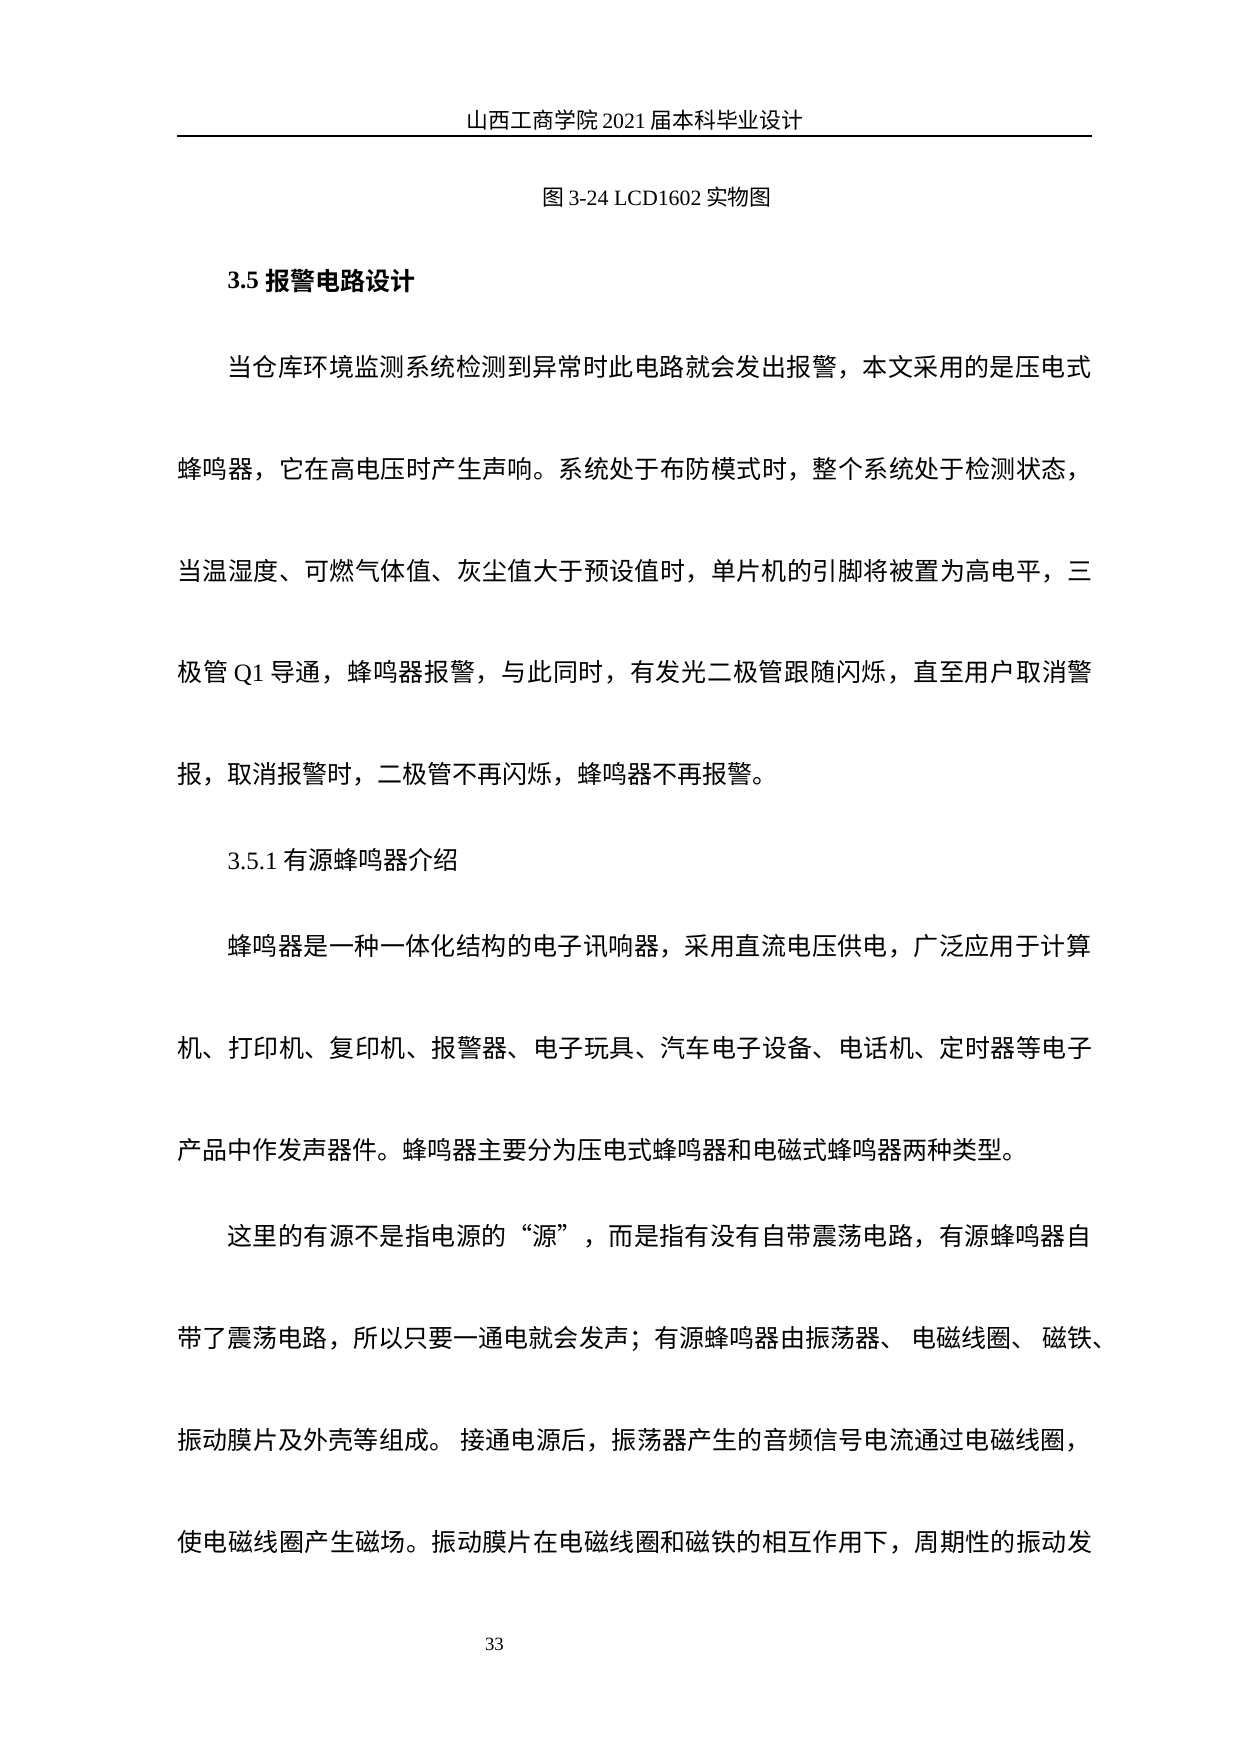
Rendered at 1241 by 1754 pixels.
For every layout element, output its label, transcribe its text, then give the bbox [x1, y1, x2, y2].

subtitle 3.5.1 有源蜂鸣器介绍 [177, 825, 1092, 893]
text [177, 1201, 1092, 1574]
text 图3-24 LCD1602实物图 [177, 178, 1092, 212]
text 蜂鸣器是一种一体化结构的电子讯响器，采用直流电压供电，广泛应用于计算机、打印机、复印机、报警器、电子玩具、汽车电子设备、电话机、定时器等电子产品中作发声器件。蜂鸣器主要分为压电式蜂鸣器和电磁式蜂鸣器两种类型。 [177, 911, 1092, 1183]
text 3.5 报警电路设计 [177, 245, 1092, 313]
text 当仓库环境监测系统检测到异常时此电路就会发出报警，本文采用的是压电式蜂鸣器，它在高电压时产生声响。系统处于布防模式时，整个系统处于检测状态，当温湿度、可燃气体值、灰尘值大于预设值时，单片机的引脚将被置为高电平，三极管Q1导通，蜂鸣器报警，与此同时，有发光二极管跟随闪烁，直至用户取消警报，取消报警时，二极管不再闪烁，蜂鸣器不再报警。 [177, 331, 1092, 807]
